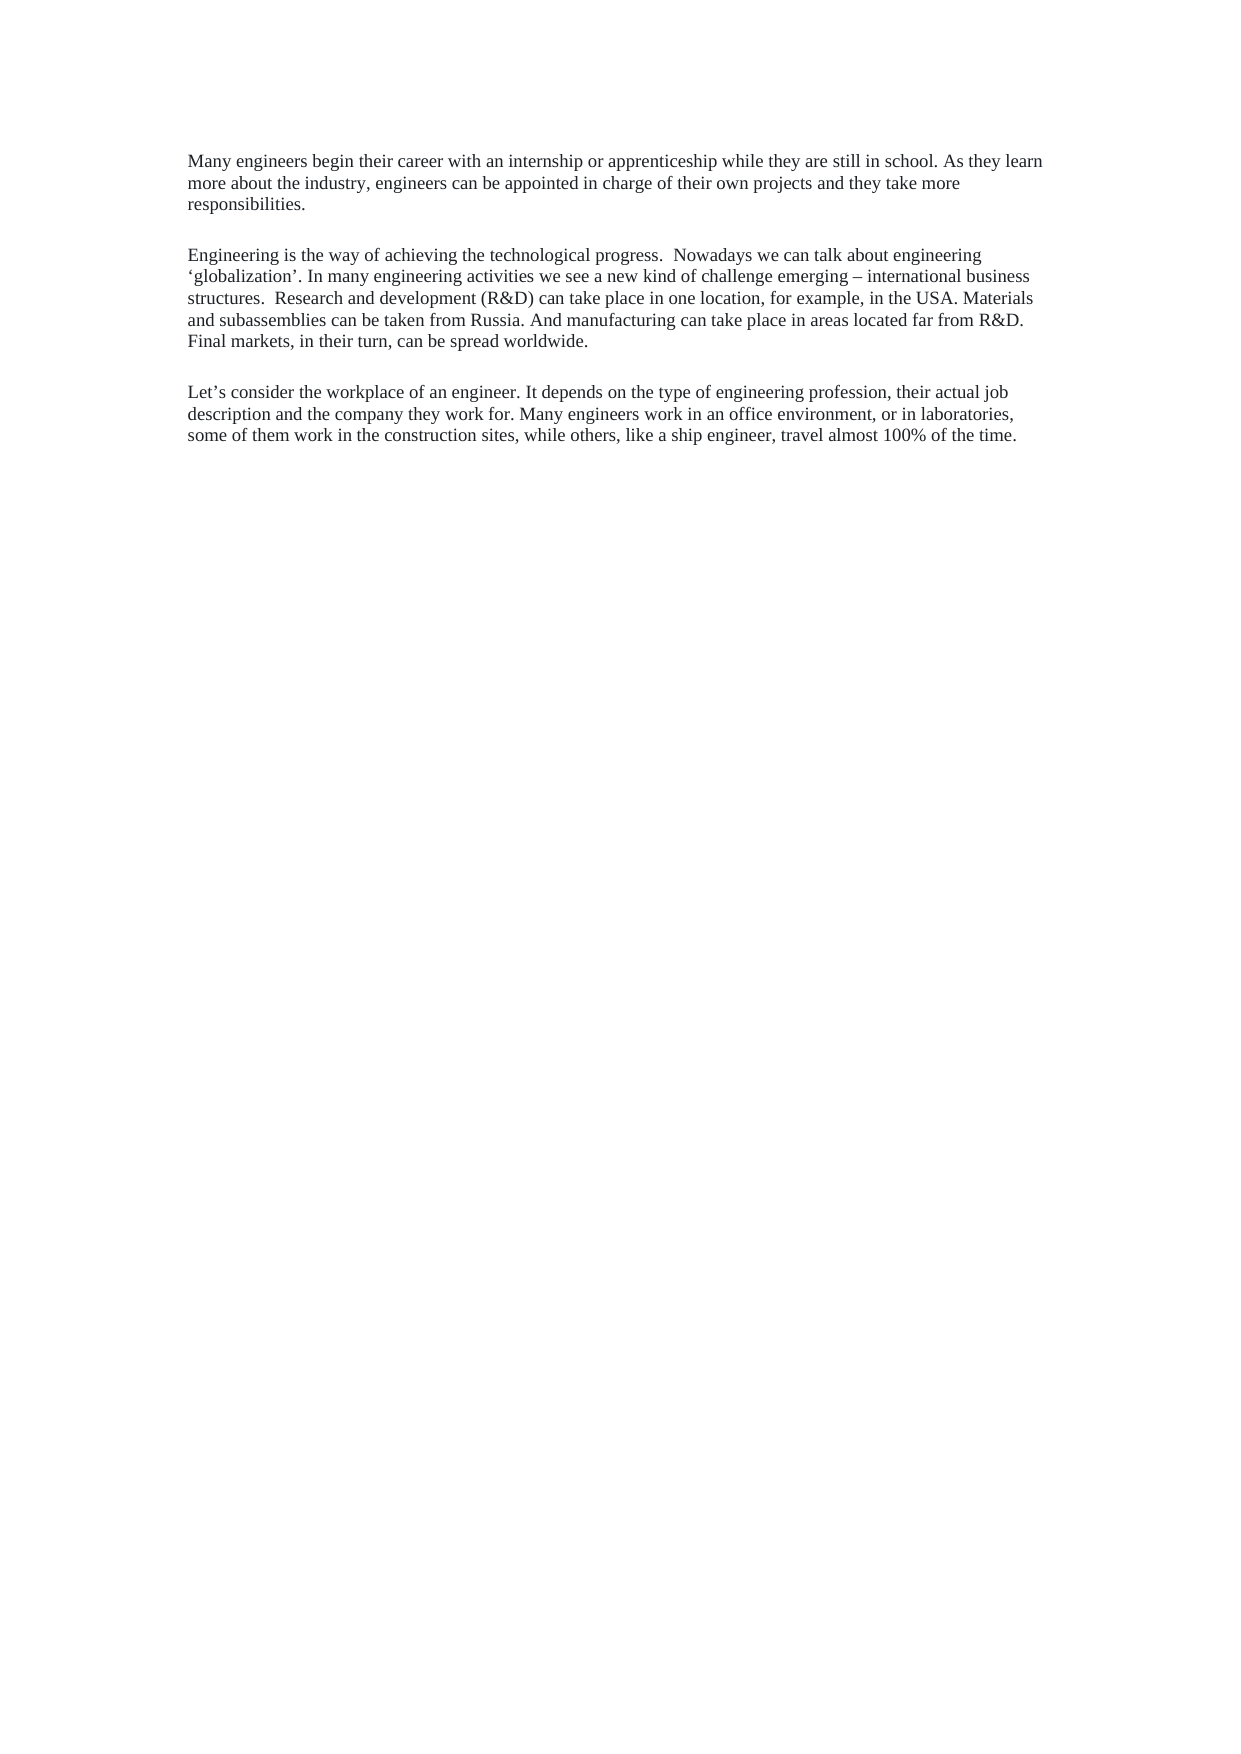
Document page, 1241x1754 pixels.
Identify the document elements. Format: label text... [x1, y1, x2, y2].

text Engineering is the way of achieving the technological progress. Nowadays we can talk about engineering ‘globalization’. In many engineering activities we see a new kind of challenge emerging – international business structures. Research and development (R&D) can take place in one location, for example, in the USA. Materials and subassemblies can be taken from Russia. And manufacturing can take place in areas located far from R&D. Final markets, in their turn, can be spread worldwide. [187, 244, 1053, 352]
text Many engineers begin their career with an internship or apprenticeship while they are still in school. As they learn more about the industry, engineers can be appointed in charge of their own projects and they take more responsibilities. [306, 150, 1053, 215]
text Let’s consider the workplace of an engineer. It depends on the type of engineering profession, their actual job description and the company they work for. Many engineers work in an office environment, or in laboratories, some of them work in the construction sites, while others, like a ship engineer, travel almost 100% of the time. [187, 381, 1053, 446]
